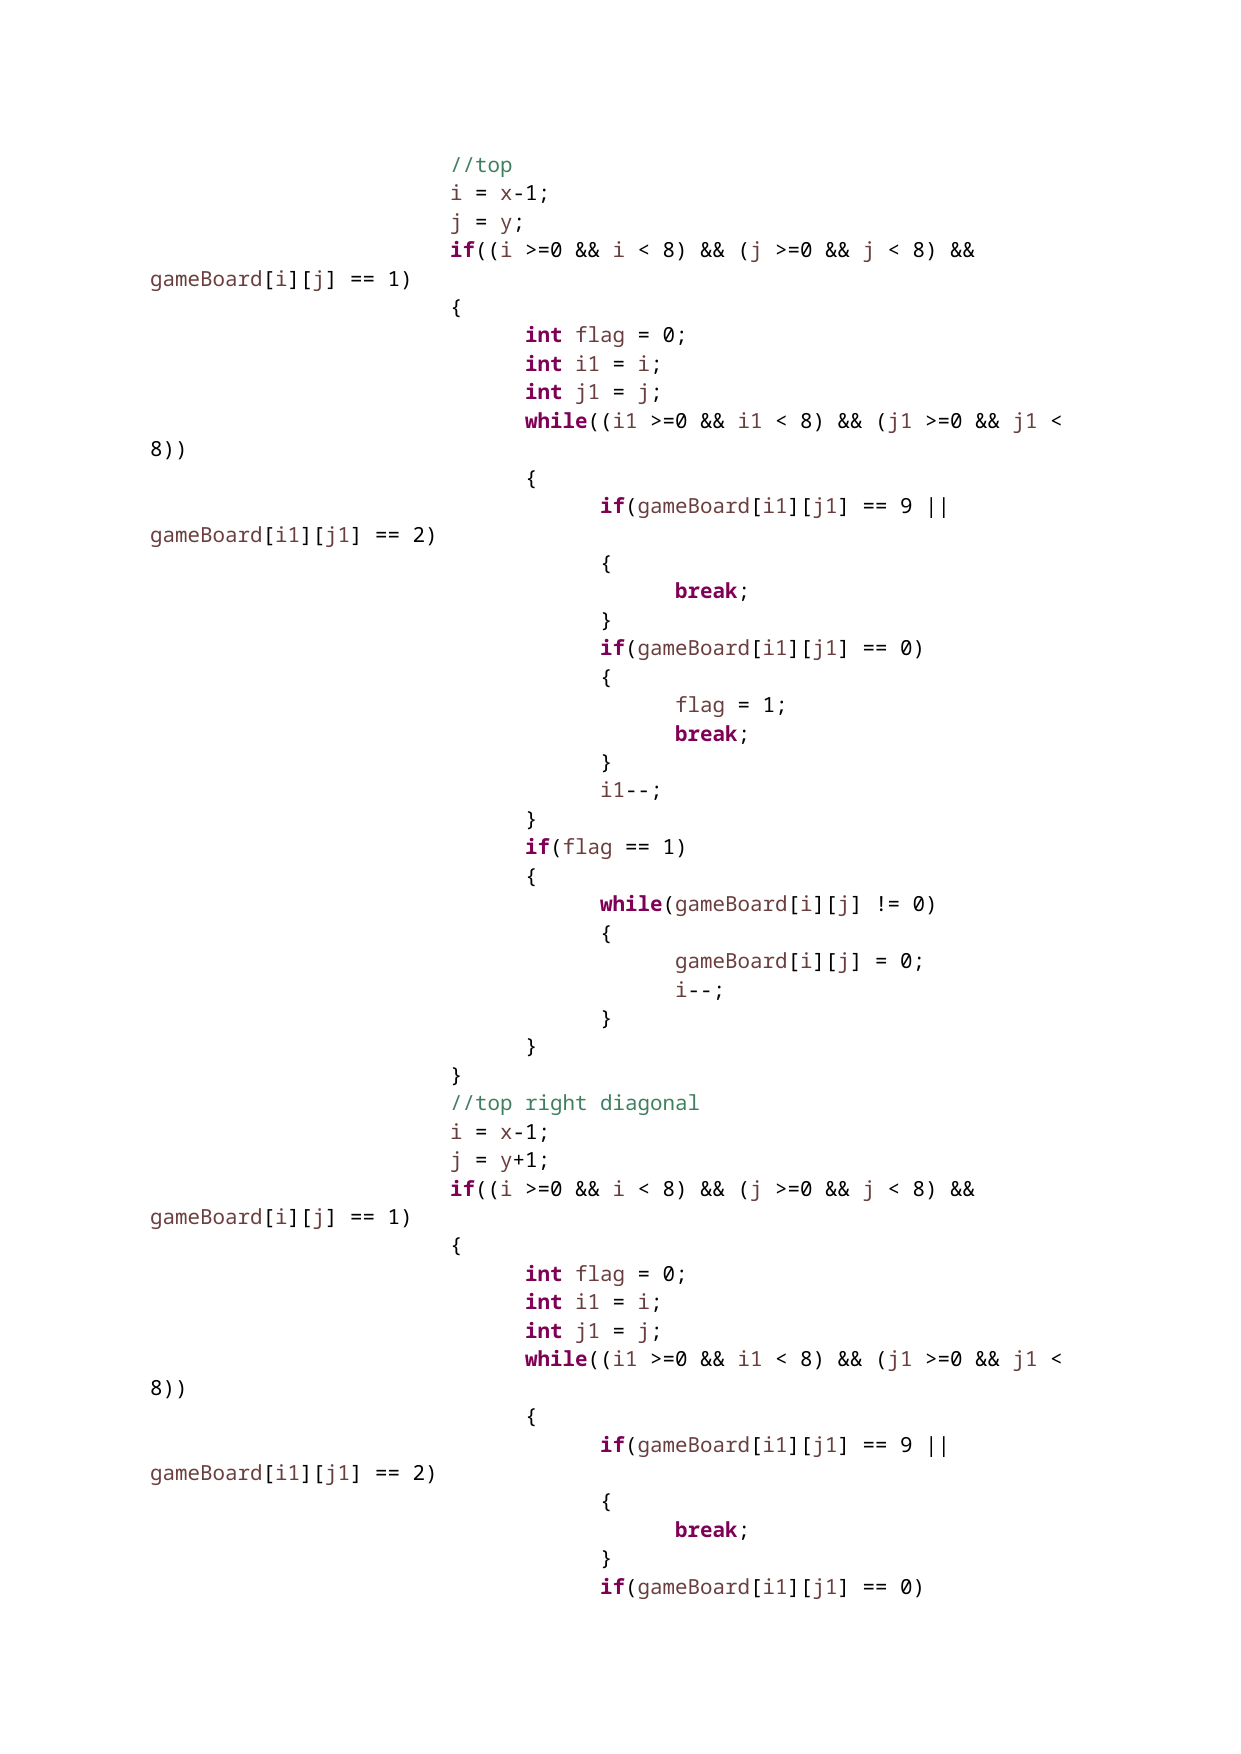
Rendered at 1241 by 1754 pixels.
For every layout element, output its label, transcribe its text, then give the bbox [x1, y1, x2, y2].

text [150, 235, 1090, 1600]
text //top [150, 150, 1090, 178]
text j = y; [150, 207, 1090, 235]
text i = x-1; [150, 178, 1090, 207]
